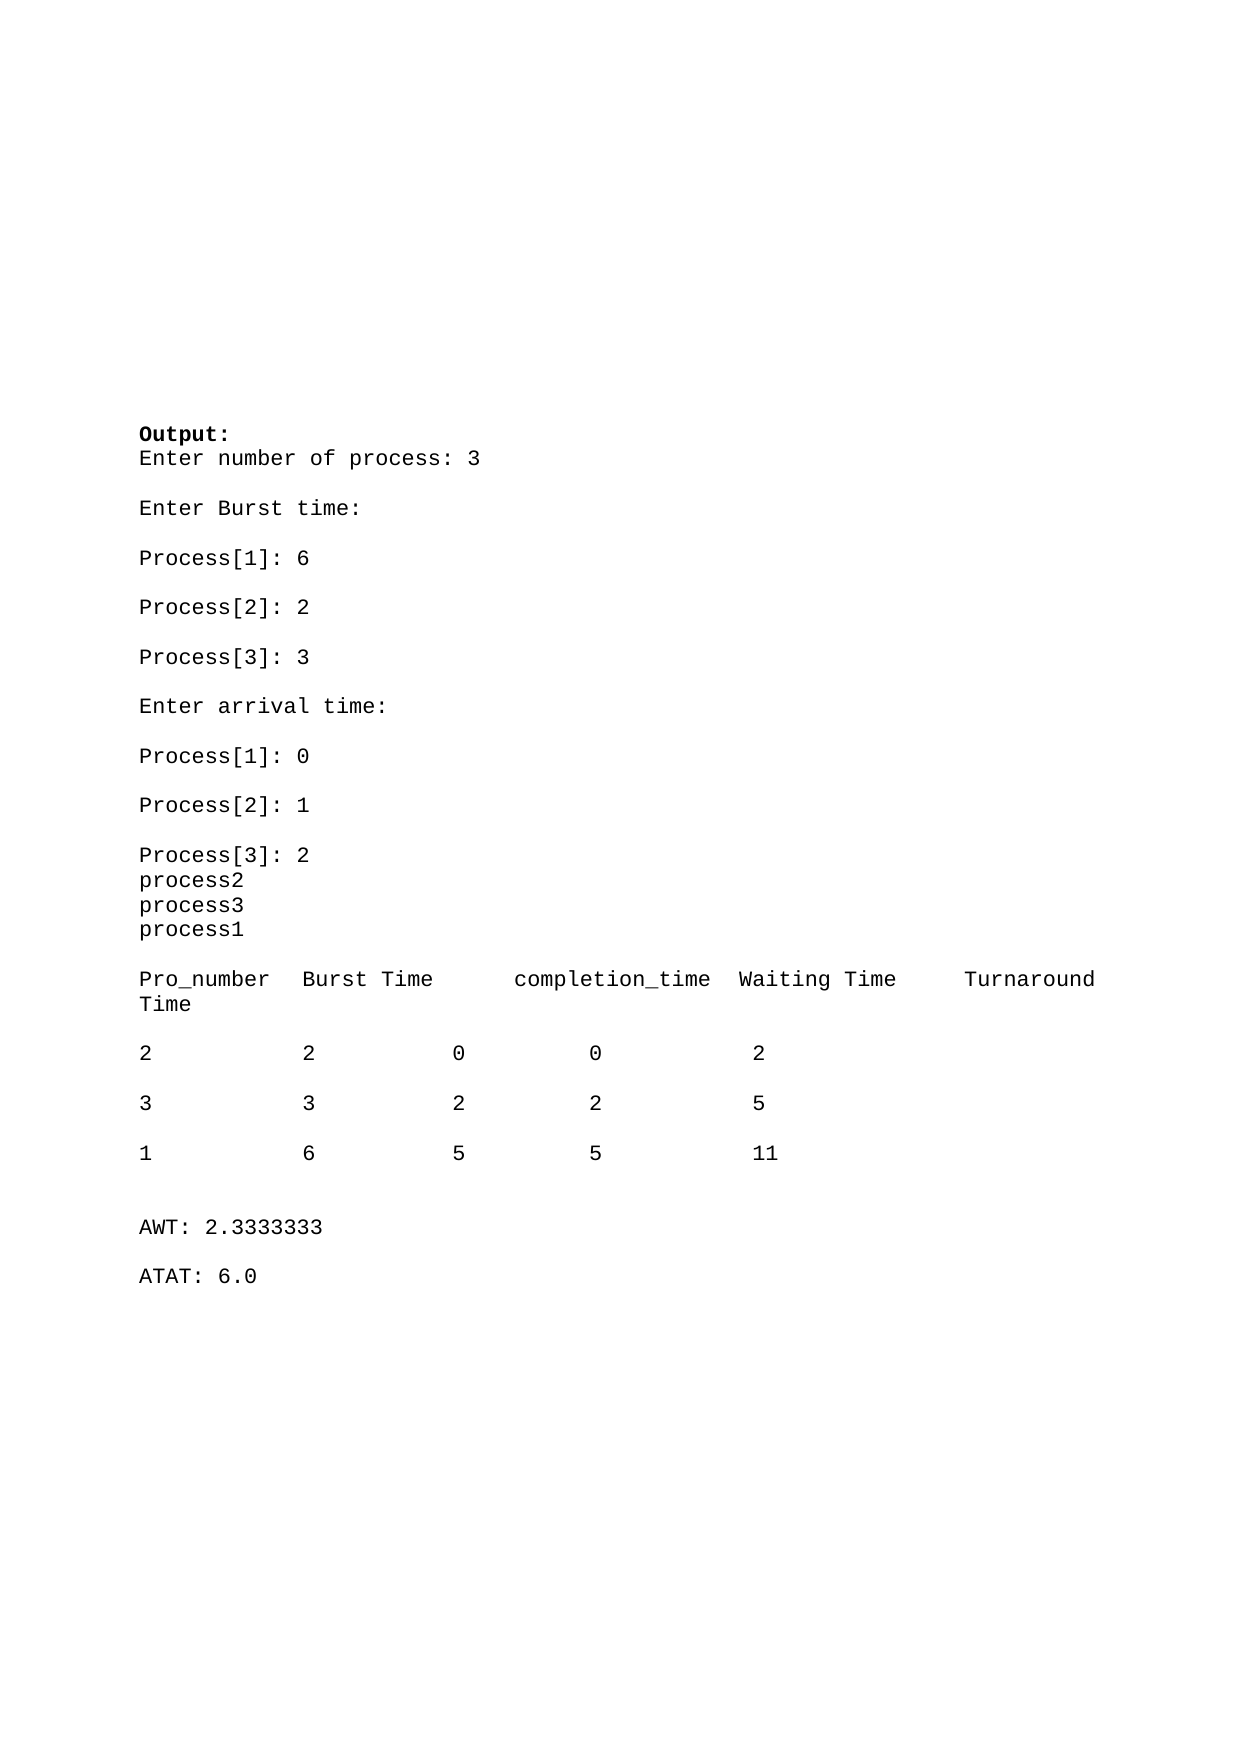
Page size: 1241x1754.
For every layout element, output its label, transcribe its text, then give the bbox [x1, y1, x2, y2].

text Process[3]: 2 [139, 844, 1101, 869]
text process3 [139, 894, 1101, 918]
text Process[2]: 1 [139, 794, 1101, 819]
text Enter arrival time: [139, 695, 1101, 720]
text Enter Burst time: [139, 497, 1101, 522]
text 3 3 2 2 5 [139, 1092, 1101, 1117]
text 2 2 0 0 2 [139, 1042, 1101, 1067]
text Output: [139, 423, 1101, 447]
text ATAT: 6.0 [139, 1266, 1101, 1290]
text AWT: 2.3333333 [139, 1216, 1101, 1241]
text Process[3]: 3 [139, 646, 1101, 671]
text Process[2]: 2 [139, 596, 1101, 621]
text Enter number of process: 3 [139, 447, 1101, 472]
text Process[1]: 0 [139, 745, 1101, 770]
text Process[1]: 6 [139, 547, 1101, 571]
text 1 6 5 5 11 [139, 1142, 1101, 1166]
text Pro_number Burst Time completion_time Waiting Time Turnaround Time [139, 968, 1101, 1018]
text process1 [139, 918, 1101, 943]
text process2 [139, 869, 1101, 894]
